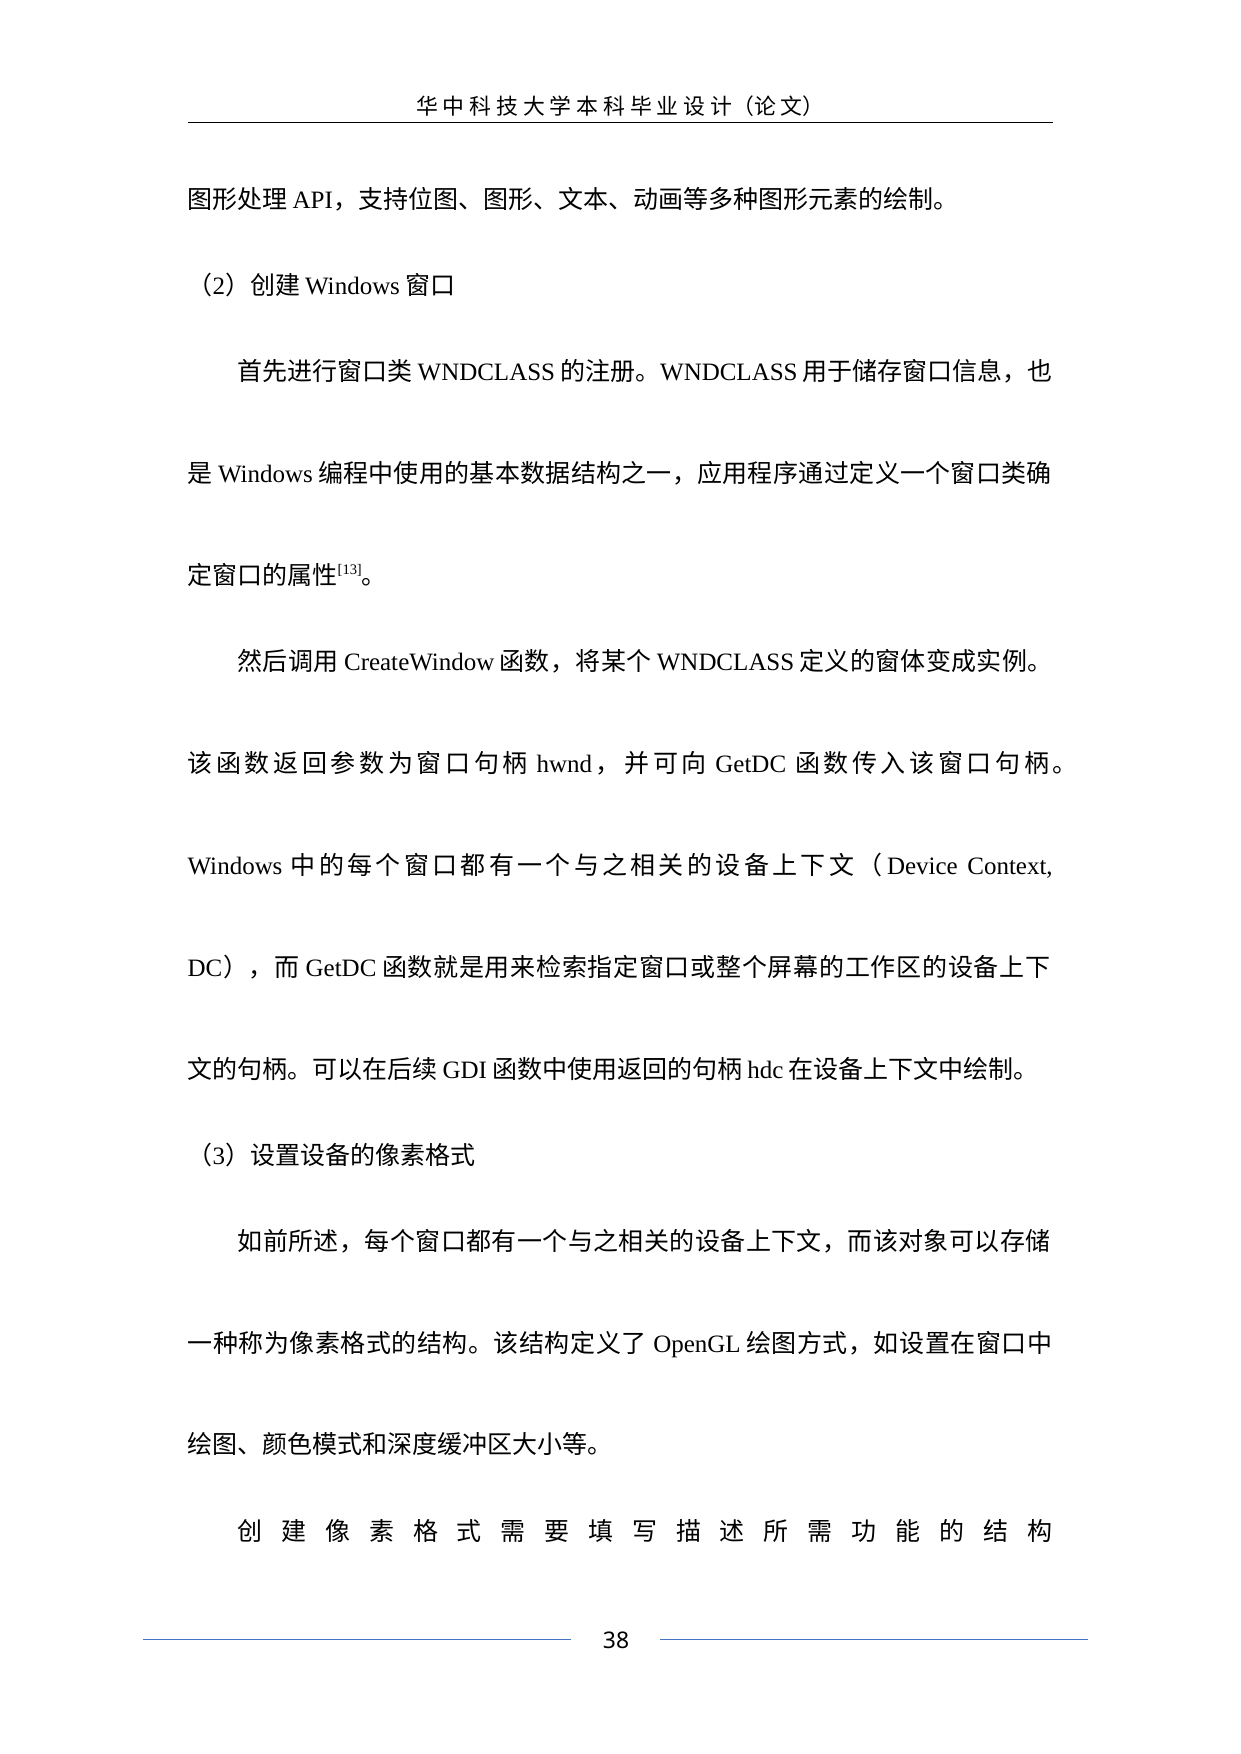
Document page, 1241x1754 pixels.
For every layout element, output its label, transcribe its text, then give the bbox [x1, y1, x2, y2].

text 然后调用CreateWindow函数，将某个WNDCLASS定义的窗体变成实例。该函数返回参数为窗口句柄hwnd，并可向GetDC函数传入该窗口句柄。Windows中的每个窗口都有一个与之相关的设备上下文（Device Context, DC），而GetDC函数就是用来检索指定窗口或整个屏幕的工作区的设备上下文的句柄。可以在后续GDI函数中使用返回的句柄hdc在设备上下文中绘制。 [187, 626, 1053, 1101]
text （3）设置设备的像素格式 [187, 1119, 1053, 1187]
text （2）创建Windows窗口 [187, 250, 1053, 318]
text 如前所述，每个窗口都有一个与之相关的设备上下文，而该对象可以存储一种称为像素格式的结构。该结构定义了OpenGL绘图方式，如设置在窗口中绘图、颜色模式和深度缓冲区大小等。 [187, 1205, 1053, 1477]
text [187, 164, 1053, 232]
text 首先进行窗口类WNDCLASS的注册。WNDCLASS用于储存窗口信息，也是Windows编程中使用的基本数据结构之一，应用程序通过定义一个窗口类确定窗口的属性[13]。 [187, 336, 1053, 608]
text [187, 1495, 1053, 1563]
